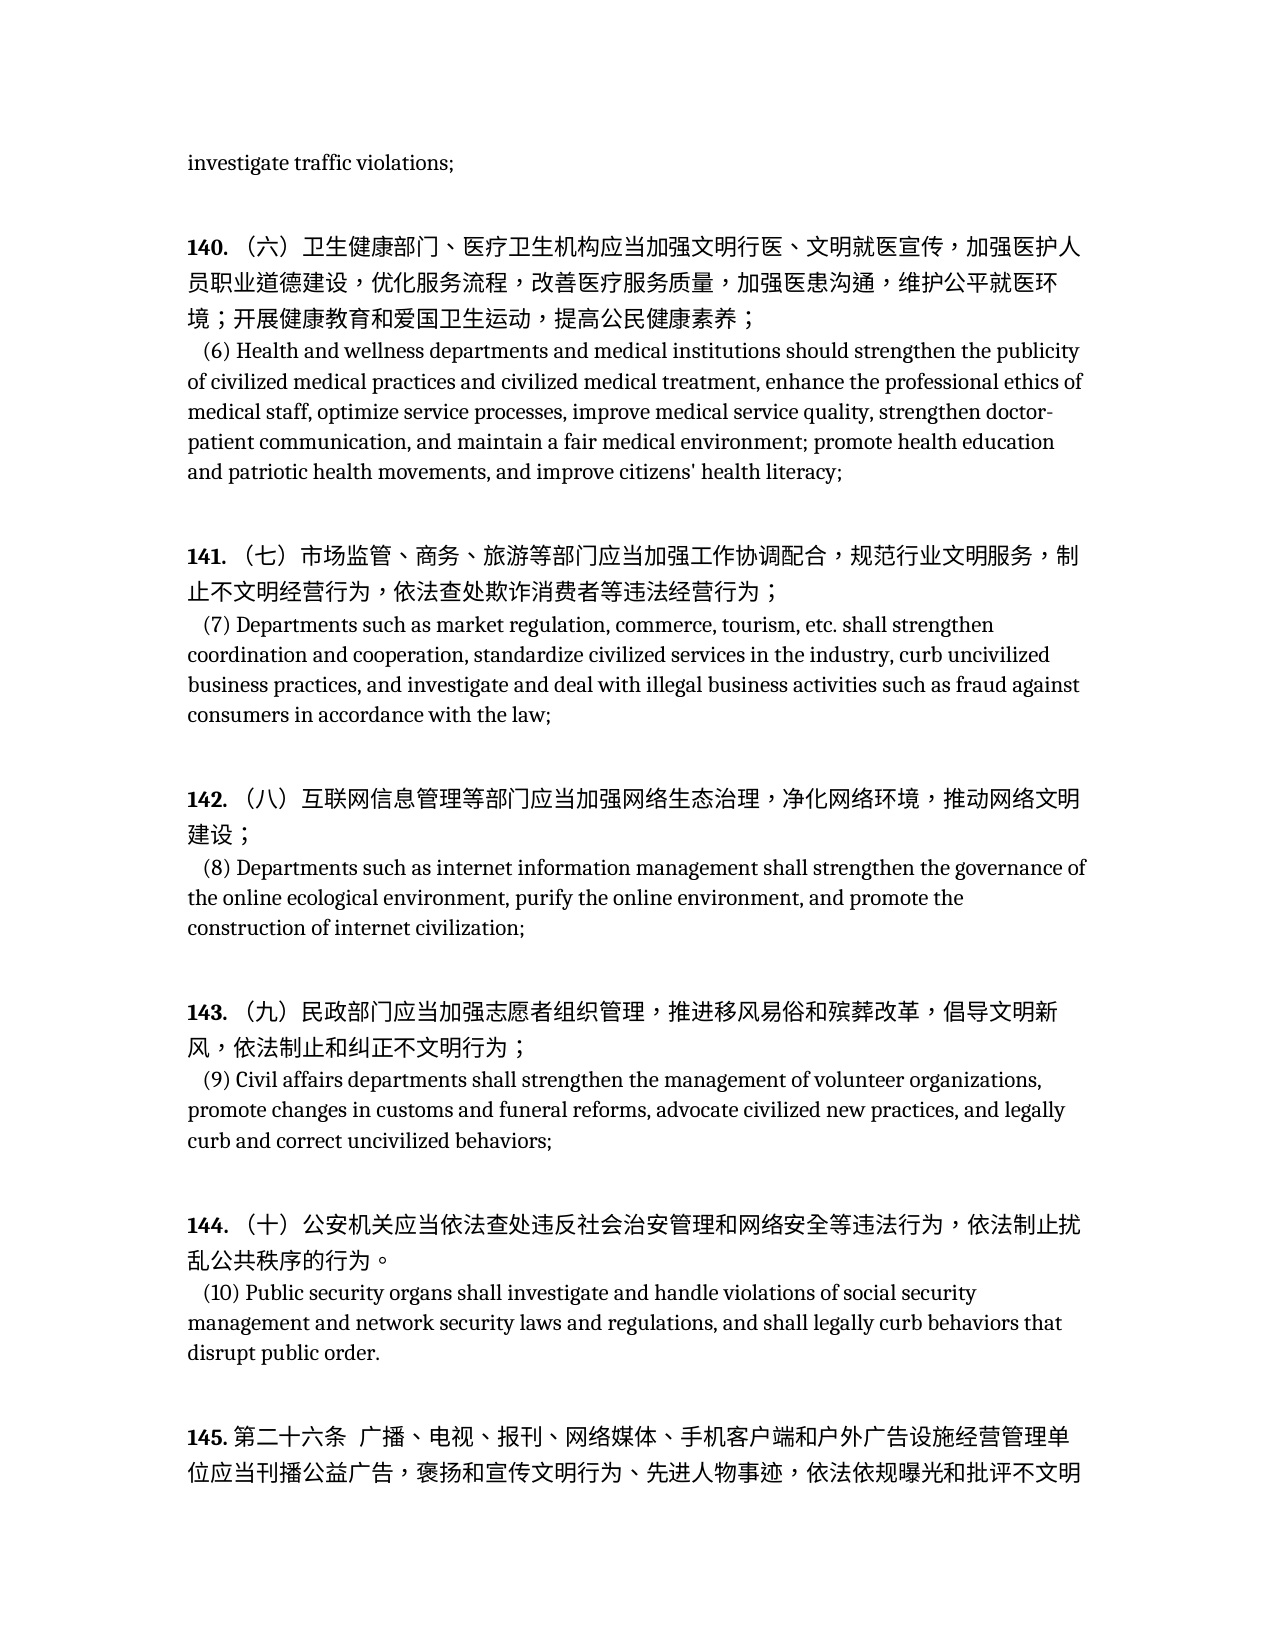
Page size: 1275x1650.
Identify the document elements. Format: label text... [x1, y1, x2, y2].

text 142. （八）互联网信息管理等部门应当加强网络生态治理，净化网络环境，推动网络文明建设； (8) Departments such as internet information management shall strengthen the governance of the online ecological environment, purify the online environment, and promote the construction of internet civilization; [187, 783, 1087, 971]
text 140. （六）卫生健康部门、医疗卫生机构应当加强文明行医、文明就医宣传，加强医护人员职业道德建设，优化服务流程，改善医疗服务质量，加强医患沟通，维护公平就医环境；开展健康教育和爱国卫生运动，提高公民健康素养； (6) Health and wellness departments and medical institutions should strengthen the publicity of civilized medical practices and civilized medical treatment, enhance the professional ethics of medical staff, optimize service processes, improve medical service quality, strengthen doctor-patient communication, and maintain a fair medical environment; promote health education and patriotic health movements, and improve citizens' health literacy; [187, 231, 1087, 516]
text 143. （九）民政部门应当加强志愿者组织管理，推进移风易俗和殡葬改革，倡导文明新风，依法制止和纠正不文明行为； (9) Civil affairs departments shall strengthen the management of volunteer organizations, promote changes in customs and funeral reforms, advocate civilized new practices, and legally curb and correct uncivilized behaviors; [187, 996, 1087, 1184]
text 141. （七）市场监管、商务、旅游等部门应当加强工作协调配合，规范行业文明服务，制止不文明经营行为，依法查处欺诈消费者等违法经营行为； (7) Departments such as market regulation, commerce, tourism, etc. shall strengthen coordination and cooperation, standardize civilized services in the industry, curb uncivilized business practices, and investigate and deal with illegal business activities such as fraud against consumers in accordance with the law; [187, 540, 1087, 758]
text 144. （十）公安机关应当依法查处违反社会治安管理和网络安全等违法行为，依法制止扰乱公共秩序的行为。 (10) Public security organs shall investigate and handle violations of social security management and network security laws and regulations, and shall legally curb behaviors that disrupt public order. [187, 1209, 1087, 1397]
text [187, 1421, 1087, 1488]
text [187, 150, 1087, 207]
